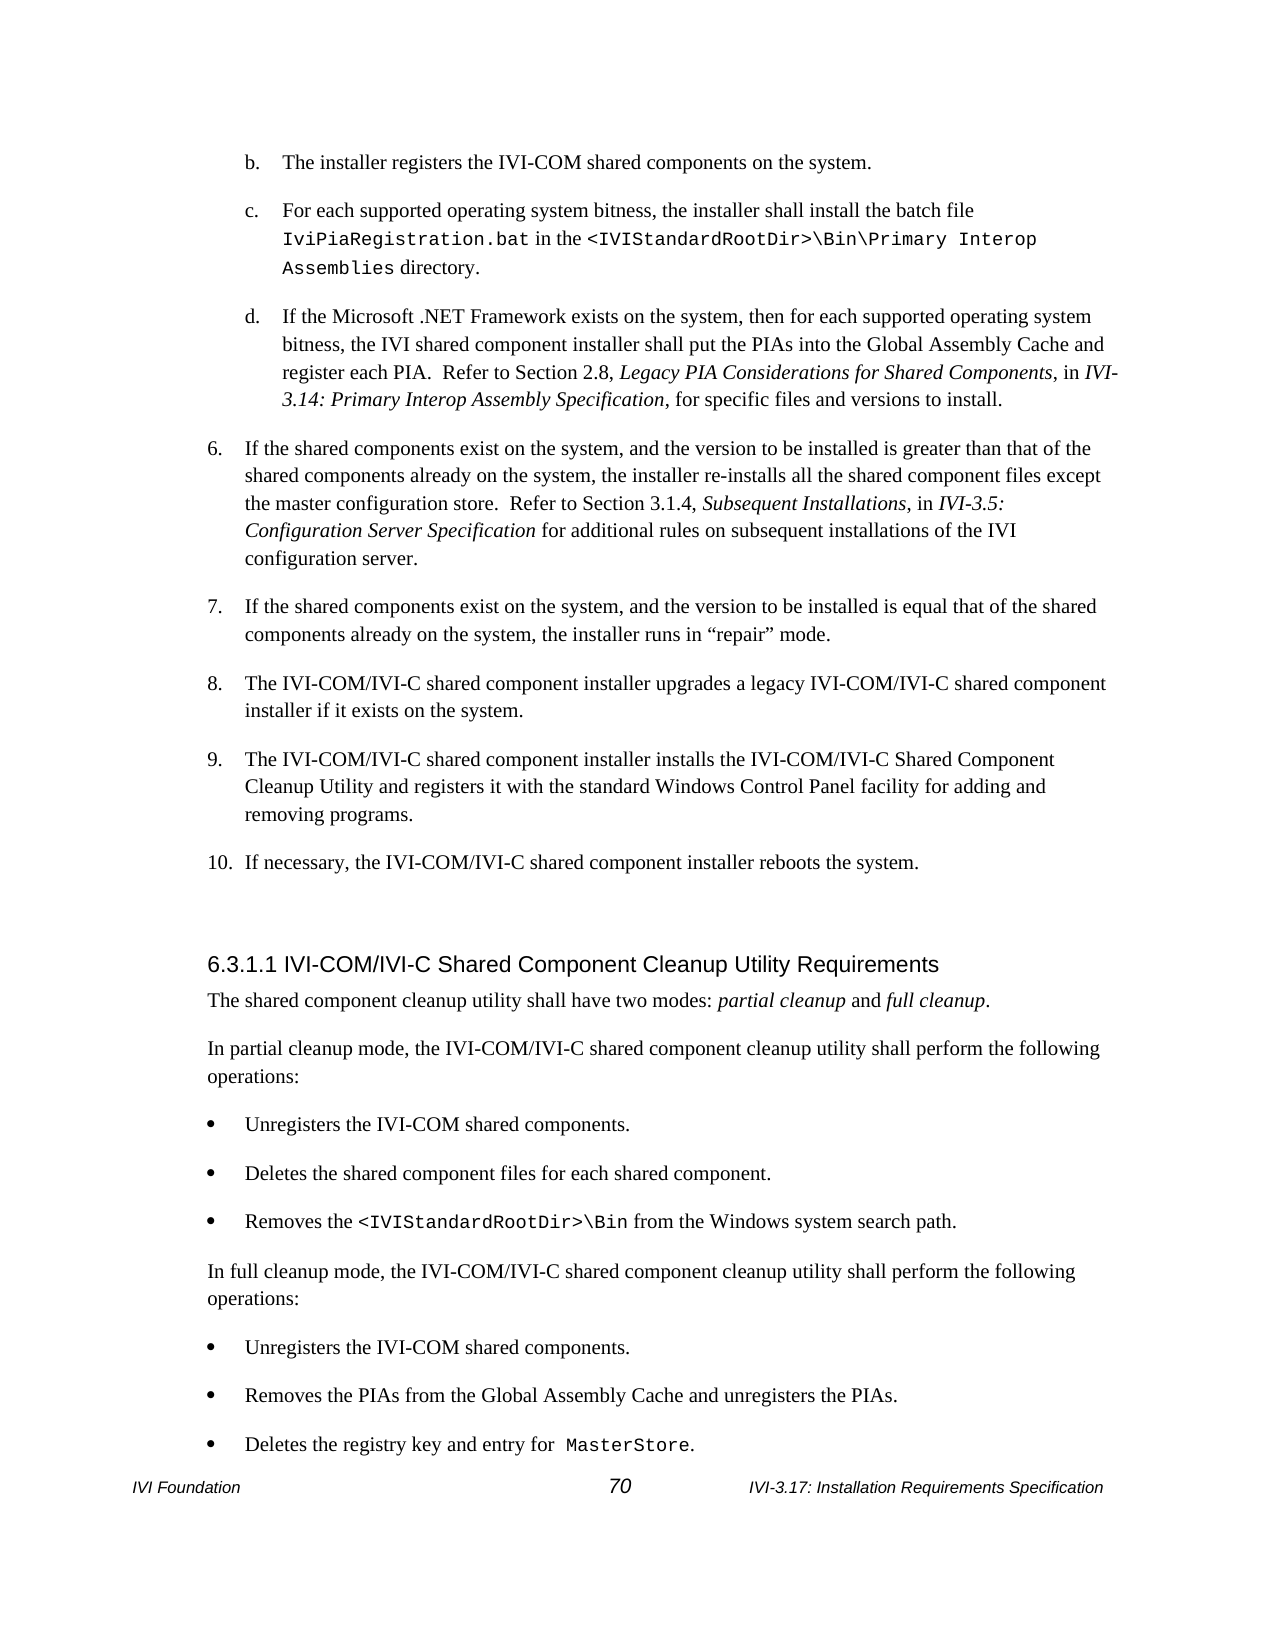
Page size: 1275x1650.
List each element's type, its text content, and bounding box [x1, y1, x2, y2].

text In partial cleanup mode, the IVI-COM/IVI-C shared component cleanup utility shall perform the following operations: [207, 1036, 1125, 1088]
list If the Microsoft .NET Framework exists on the system, then for each supported operating system bitness, the IVI shared component installer shall put the PIAs into the Global Assembly Cache and register each PIA. Refer to Section 2.8, Legacy PIA Considerations for Shared Components, in IVI-3.14: Primary Interop Assembly Specification, for specific files and versions to install. [244, 304, 1125, 411]
text The shared component cleanup utility shall have two modes: partial cleanup and full cleanup. [207, 988, 1125, 1012]
list For each supported operating system bitness, the installer shall install the batch file IviPiaRegistration.bat in the <IVIStandardRootDir>\Bin\Primary Interop Assemblies directory. [244, 198, 1125, 280]
list Unregisters the IVI-COM shared components. [207, 1112, 1125, 1136]
list The installer registers the IVI-COM shared components on the system. [244, 150, 1125, 174]
list Deletes the registry key and entry for MasterStore. [207, 1432, 1125, 1457]
list The IVI-COM/IVI-C shared component installer upgrades a legacy IVI-COM/IVI-C shared component installer if it exists on the system. [207, 671, 1125, 722]
subtitle IVI-COM/IVI-C Shared Component Cleanup Utility Requirements [207, 951, 1125, 978]
list Removes the <IVIStandardRootDir>\Bin from the Windows system search path. [207, 1209, 1125, 1234]
list Deletes the shared component files for each shared component. [207, 1161, 1125, 1185]
list Unregisters the IVI-COM shared components. [207, 1335, 1125, 1359]
text In full cleanup mode, the IVI-COM/IVI-C shared component cleanup utility shall perform the following operations: [207, 1259, 1125, 1310]
list Removes the PIAs from the Global Assembly Cache and unregisters the PIAs. [207, 1383, 1125, 1407]
list If the shared components exist on the system, and the version to be installed is equal that of the shared components already on the system, the installer runs in “repair” mode. [207, 594, 1125, 646]
list If the shared components exist on the system, and the version to be installed is greater than that of the shared components already on the system, the installer re-installs all the shared component files except the master configuration store. Refer to Section 3.1.4, Subsequent Installations, in IVI-3.5: Configuration Server Specification for additional rules on subsequent installations of the IVI configuration server. [207, 436, 1125, 570]
list The IVI-COM/IVI-C shared component installer installs the IVI-COM/IVI-C Shared Component Cleanup Utility and registers it with the standard Windows Control Panel facility for adding and removing programs. [207, 747, 1125, 826]
list If necessary, the IVI-COM/IVI-C shared component installer reboots the system. [207, 850, 1125, 874]
